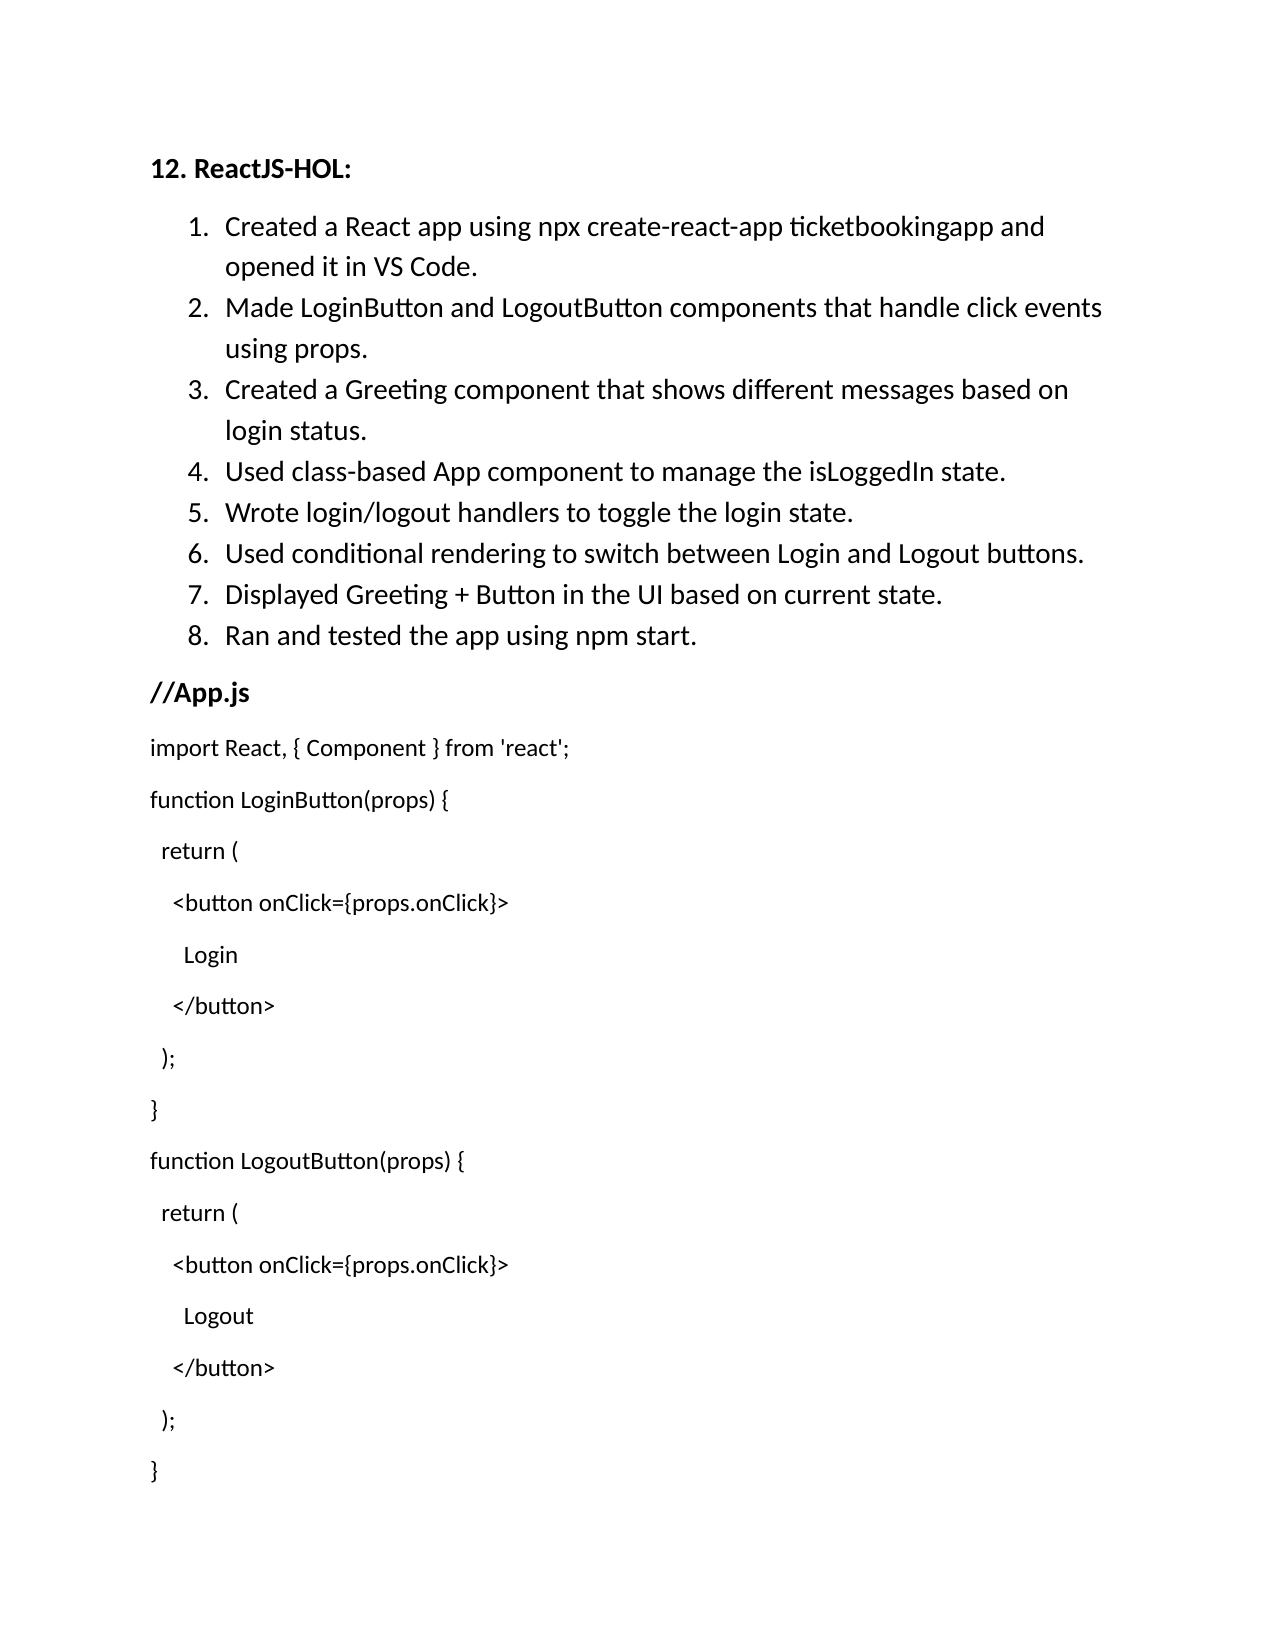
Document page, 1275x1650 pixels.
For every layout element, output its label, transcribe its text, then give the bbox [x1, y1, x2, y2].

list Wrote login/logout handlers to toggle the login state. [187, 494, 1125, 530]
text function LoginButton(props) { [150, 784, 1125, 814]
text function LogoutButton(props) { [150, 1146, 1125, 1176]
text <button onClick={props.onClick}> [150, 887, 1125, 918]
text import React, { Component } from 'react'; [150, 732, 1125, 763]
text ); [150, 1404, 1125, 1434]
text 12. ReactJS-HOL: [150, 150, 1125, 186]
list Displayed Greeting + Button in the UI based on current state. [187, 576, 1125, 612]
list Created a React app using npx create-react-app ticketbookingapp and opened it in VS Code. [187, 208, 1125, 284]
list Made LoginButton and LogoutButton components that handle click events using props. [187, 289, 1125, 366]
list Used conditional rendering to switch between Login and Logout buttons. [187, 535, 1125, 571]
text <button onClick={props.onClick}> [150, 1249, 1125, 1279]
text Login [150, 939, 1125, 969]
text </button> [150, 1352, 1125, 1383]
list Ran and tested the app using npm start. [187, 617, 1125, 653]
text return ( [150, 836, 1125, 866]
text Logout [150, 1301, 1125, 1331]
list Created a Greeting component that shows different messages based on login status. [187, 371, 1125, 448]
text </button> [150, 991, 1125, 1021]
text } [150, 1094, 1125, 1124]
text return ( [150, 1197, 1125, 1228]
text ); [150, 1042, 1125, 1073]
list Used class-based App component to manage the isLoggedIn state. [187, 453, 1125, 489]
text } [150, 1456, 1125, 1486]
text //App.js [150, 674, 1125, 710]
